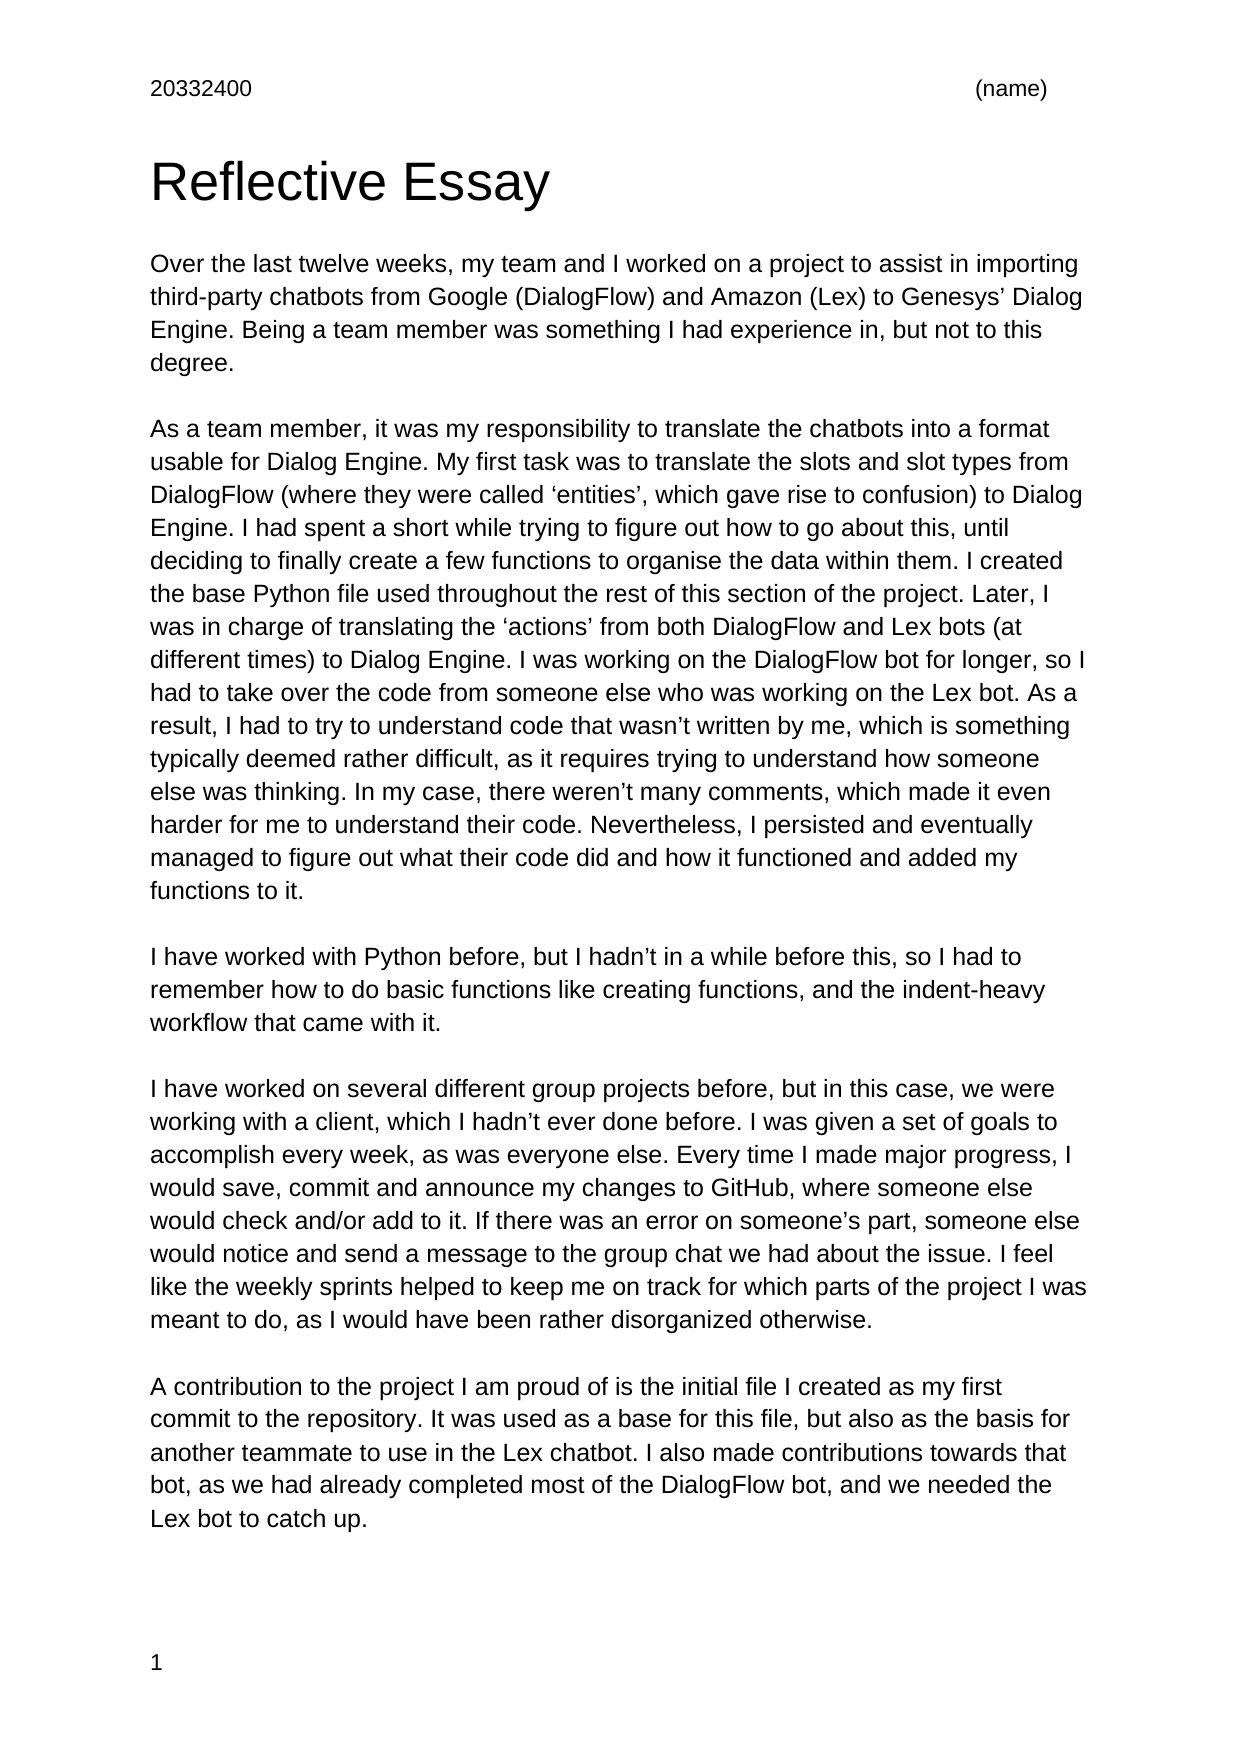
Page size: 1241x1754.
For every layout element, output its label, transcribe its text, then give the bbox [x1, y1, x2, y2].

text Over the last twelve weeks, my team and I worked on a project to assist in importing third-party chatbots from Google (DialogFlow) and Amazon (Lex) to Genesys’ Dialog Engine. Being a team member was something I had experience in, but not to this degree. [150, 249, 1090, 377]
text A contribution to the project I am proud of is the initial file I created as my first commit to the repository. It was used as a base for this file, but also as the basis for another teammate to use in the Lex chatbot. I also made contributions towards that bot, as we had already completed most of the DialogFlow bot, and we needed the Lex bot to catch up. [150, 1371, 1090, 1532]
text As a team member, it was my responsibility to translate the chatbots into a format usable for Dialog Engine. My first task was to translate the slots and slot types from DialogFlow (where they were called ‘entities’, which gave rise to confusion) to Dialog Engine. I had spent a short while trying to figure out how to go about this, until deciding to finally create a few functions to organise the data within them. I created the base Python file used throughout the rest of this section of the project. Later, I was in charge of translating the ‘actions’ from both DialogFlow and Lex bots (at different times) to Dialog Engine. I was working on the DialogFlow bot for longer, so I had to take over the code from someone else who was working on the Lex bot. As a result, I had to try to understand code that wasn’t written by me, which is something typically deemed rather difficult, as it requires trying to understand how someone else was thinking. In my case, there weren’t many comments, which made it even harder for me to understand their code. Nevertheless, I persisted and eventually managed to figure out what their code did and how it functioned and added my functions to it. [150, 414, 1090, 905]
text I have worked with Python before, but I hadn’t in a while before this, so I had to remember how to do basic functions like creating functions, and the indent-heavy workflow that came with it. [150, 942, 1090, 1037]
text I have worked on several different group projects before, but in this case, we were working with a client, which I hadn’t ever done before. I was given a set of goals to accomplish every week, as was everyone else. Every time I made major progress, I would save, commit and announce my changes to GitHub, where someone else would check and/or add to it. If there was an error on someone’s part, someone else would notice and send a message to the group chat we had about the issue. I feel like the weekly sprints helped to keep me on track for which parts of the project I was meant to do, as I would have been rather disorganized otherwise. [150, 1074, 1090, 1334]
title Reflective Essay [150, 150, 1090, 212]
